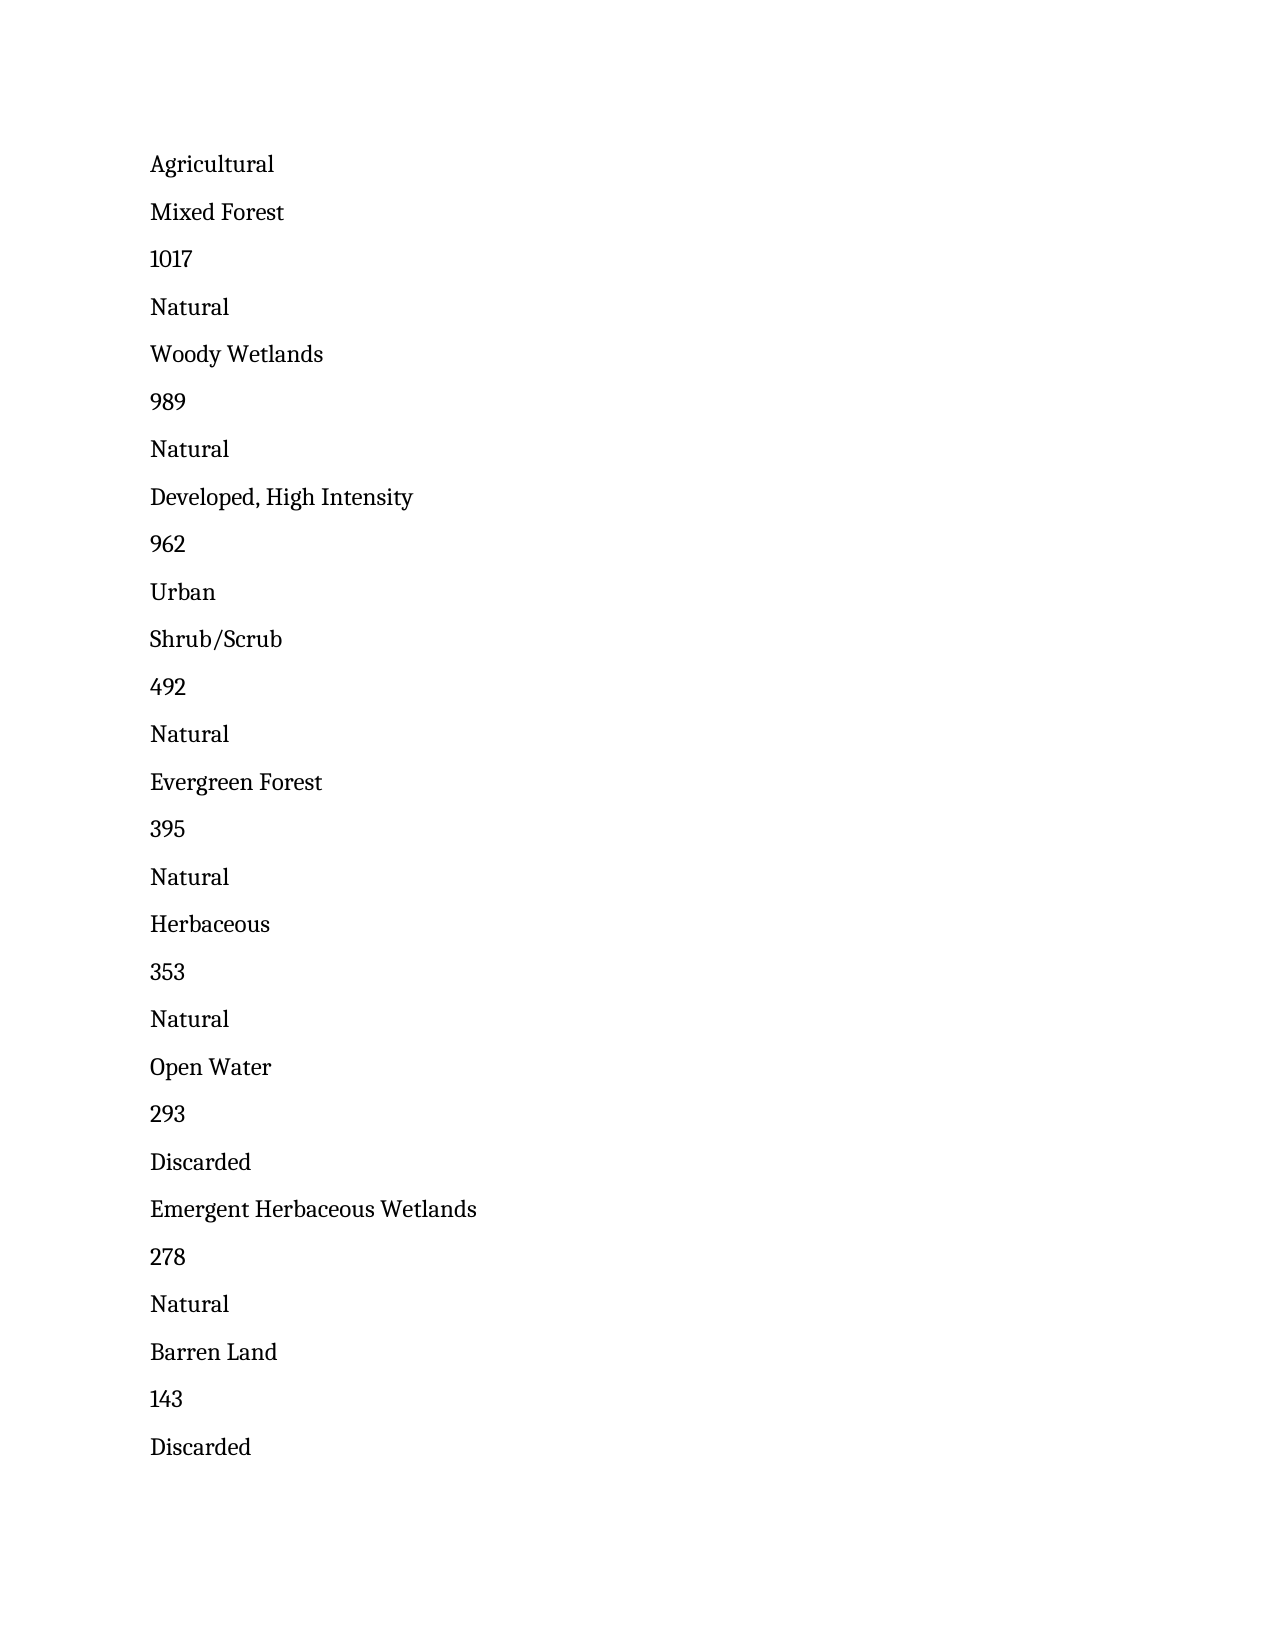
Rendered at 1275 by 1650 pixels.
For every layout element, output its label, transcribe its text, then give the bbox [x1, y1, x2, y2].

text Agricultural [150, 150, 1125, 179]
text Natural [150, 862, 1125, 891]
text Shrub/Scrub [150, 625, 1125, 654]
text 492 [150, 672, 1125, 701]
text Barren Land [150, 1337, 1125, 1366]
text 989 [150, 387, 1125, 416]
text Herbaceous [150, 910, 1125, 939]
text Discarded [150, 1432, 1125, 1461]
text Natural [150, 1005, 1125, 1034]
text Developed, High Intensity [150, 482, 1125, 511]
text 962 [150, 530, 1125, 559]
text Woody Wetlands [150, 340, 1125, 369]
text Mixed Forest [150, 197, 1125, 226]
text 395 [150, 815, 1125, 844]
text Evergreen Forest [150, 767, 1125, 796]
text Natural [150, 435, 1125, 464]
text 353 [150, 957, 1125, 986]
text Emergent Herbaceous Wetlands [150, 1195, 1125, 1224]
text 278 [150, 1242, 1125, 1271]
text 293 [150, 1100, 1125, 1129]
text Natural [150, 1290, 1125, 1319]
text 143 [150, 1385, 1125, 1414]
text Urban [150, 577, 1125, 606]
text Discarded [150, 1147, 1125, 1176]
text 1017 [150, 245, 1125, 274]
text Natural [150, 292, 1125, 321]
text Open Water [150, 1052, 1125, 1081]
text Natural [150, 720, 1125, 749]
